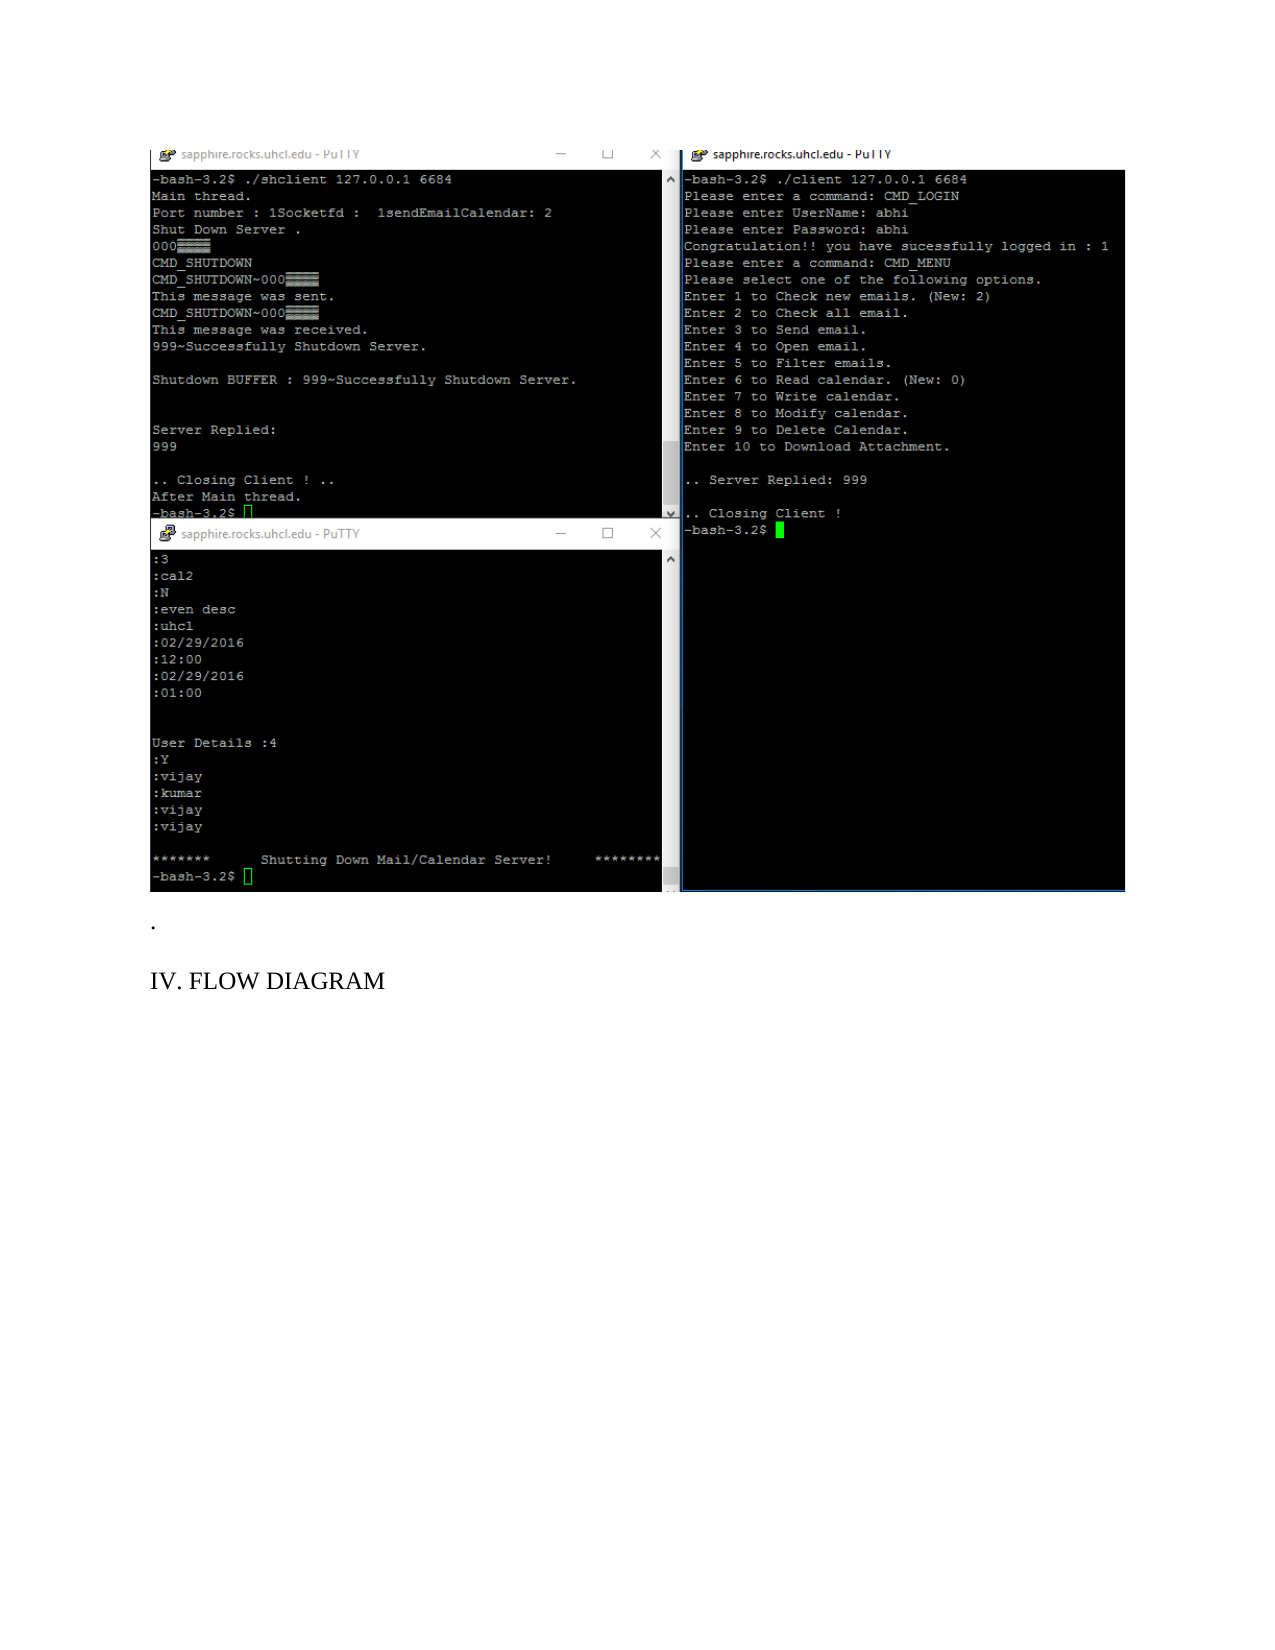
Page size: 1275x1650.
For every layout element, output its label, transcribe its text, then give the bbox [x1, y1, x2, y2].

picture [150, 150, 1125, 892]
text IV. FLOW DIAGRAM [150, 966, 1125, 994]
text . [150, 892, 1125, 935]
